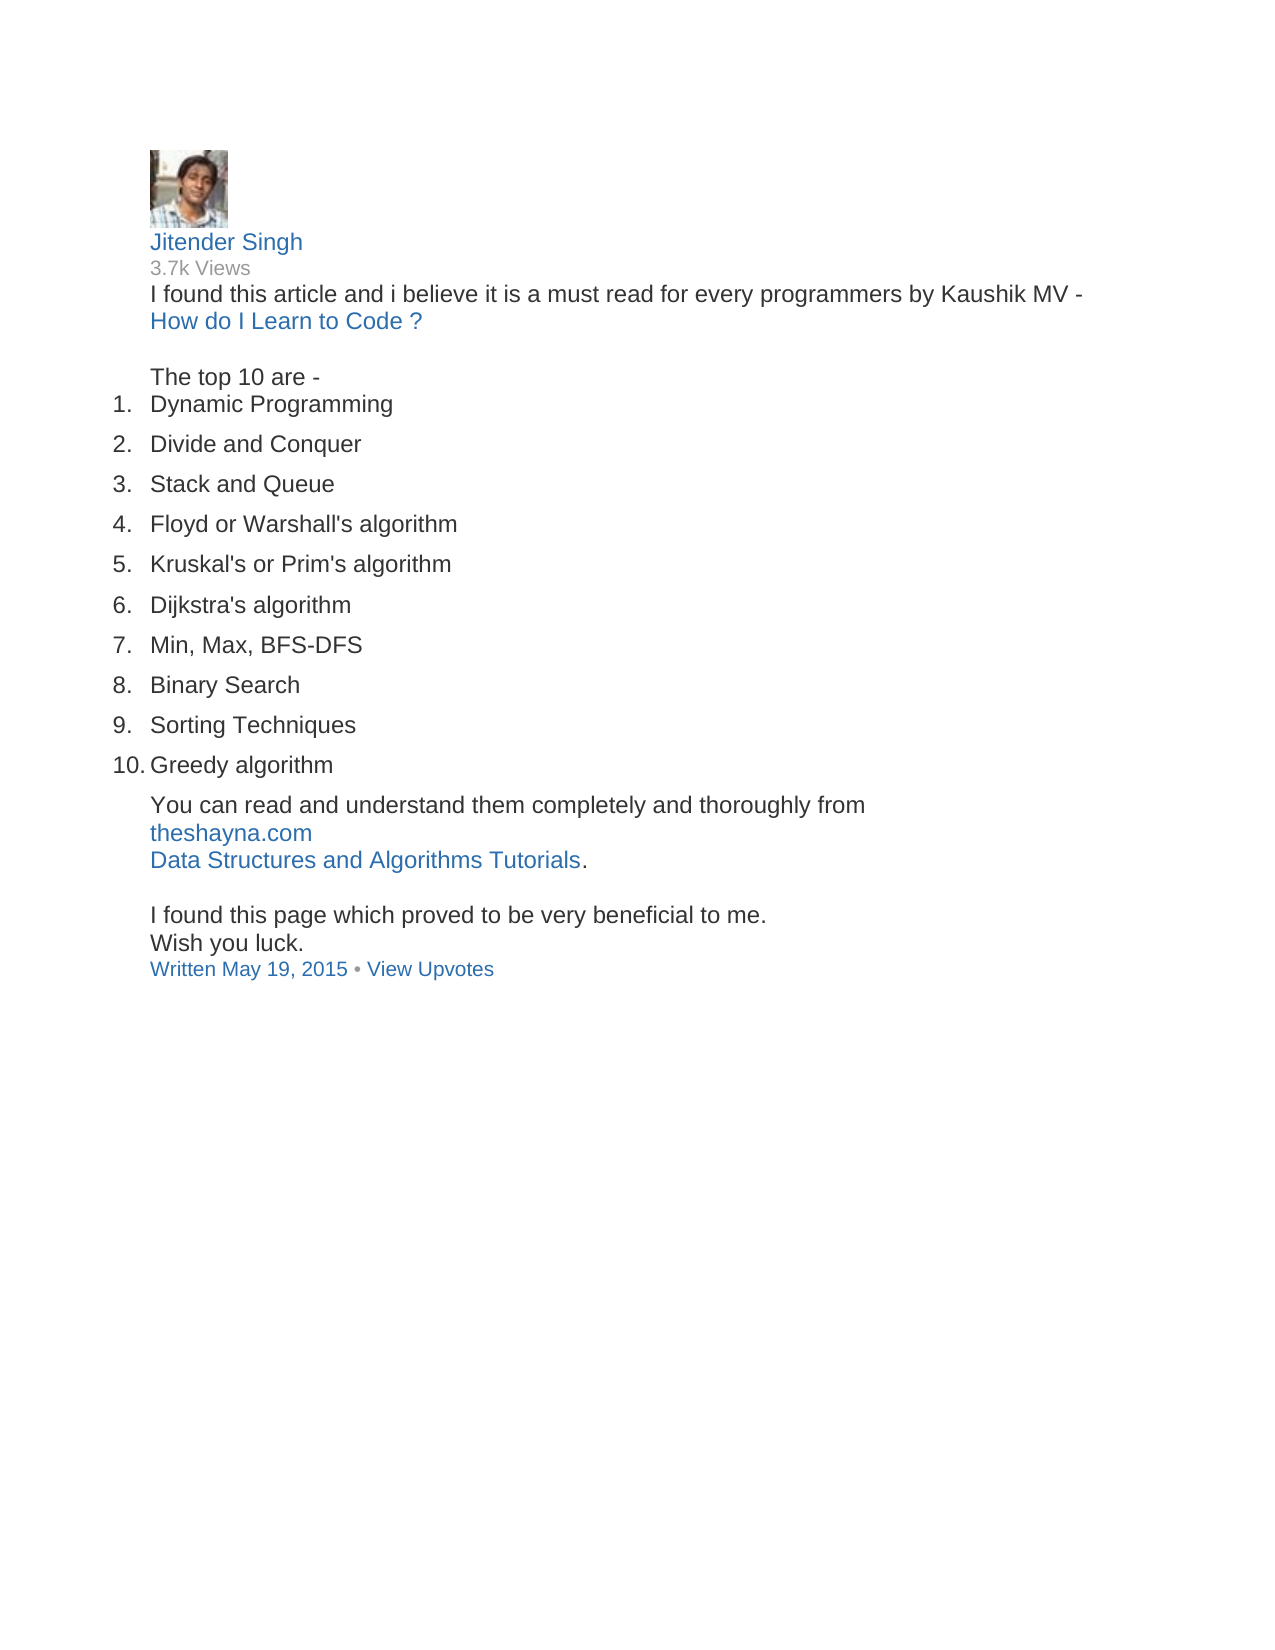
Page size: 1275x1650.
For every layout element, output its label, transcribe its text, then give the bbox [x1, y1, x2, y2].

list Greedy algorithm [112, 751, 1125, 778]
text You can read and understand them completely and thoroughly from [150, 791, 1125, 819]
list Min, Max, BFS-DFS [112, 631, 1125, 658]
list Binary Search [112, 671, 1125, 698]
text 3.7k Views [150, 256, 1125, 279]
list Sorting Techniques [112, 711, 1125, 738]
list Kruskal's or Prim's algorithm [112, 550, 1125, 578]
text Data Structures and Algorithms Tutorials. I found this page which proved to be very beneficial to me. Wish you luck. [150, 846, 1125, 957]
list Floyd or Warshall's algorithm [112, 510, 1125, 538]
list Stack and Queue [112, 470, 1125, 498]
text Jitender Singh [150, 228, 1125, 256]
text theshayna.com [150, 819, 1125, 846]
list Dijkstra's algorithm [112, 591, 1125, 618]
text I found this article and i believe it is a must read for every programmers by Kaushik MV - How do I Learn to Code ? The top 10 are - [150, 279, 1125, 390]
picture [150, 150, 228, 228]
list Dynamic Programming [112, 390, 1125, 418]
text Written May 19, 2015 • View Upvotes [150, 957, 1125, 981]
list Divide and Conquer [112, 430, 1125, 458]
